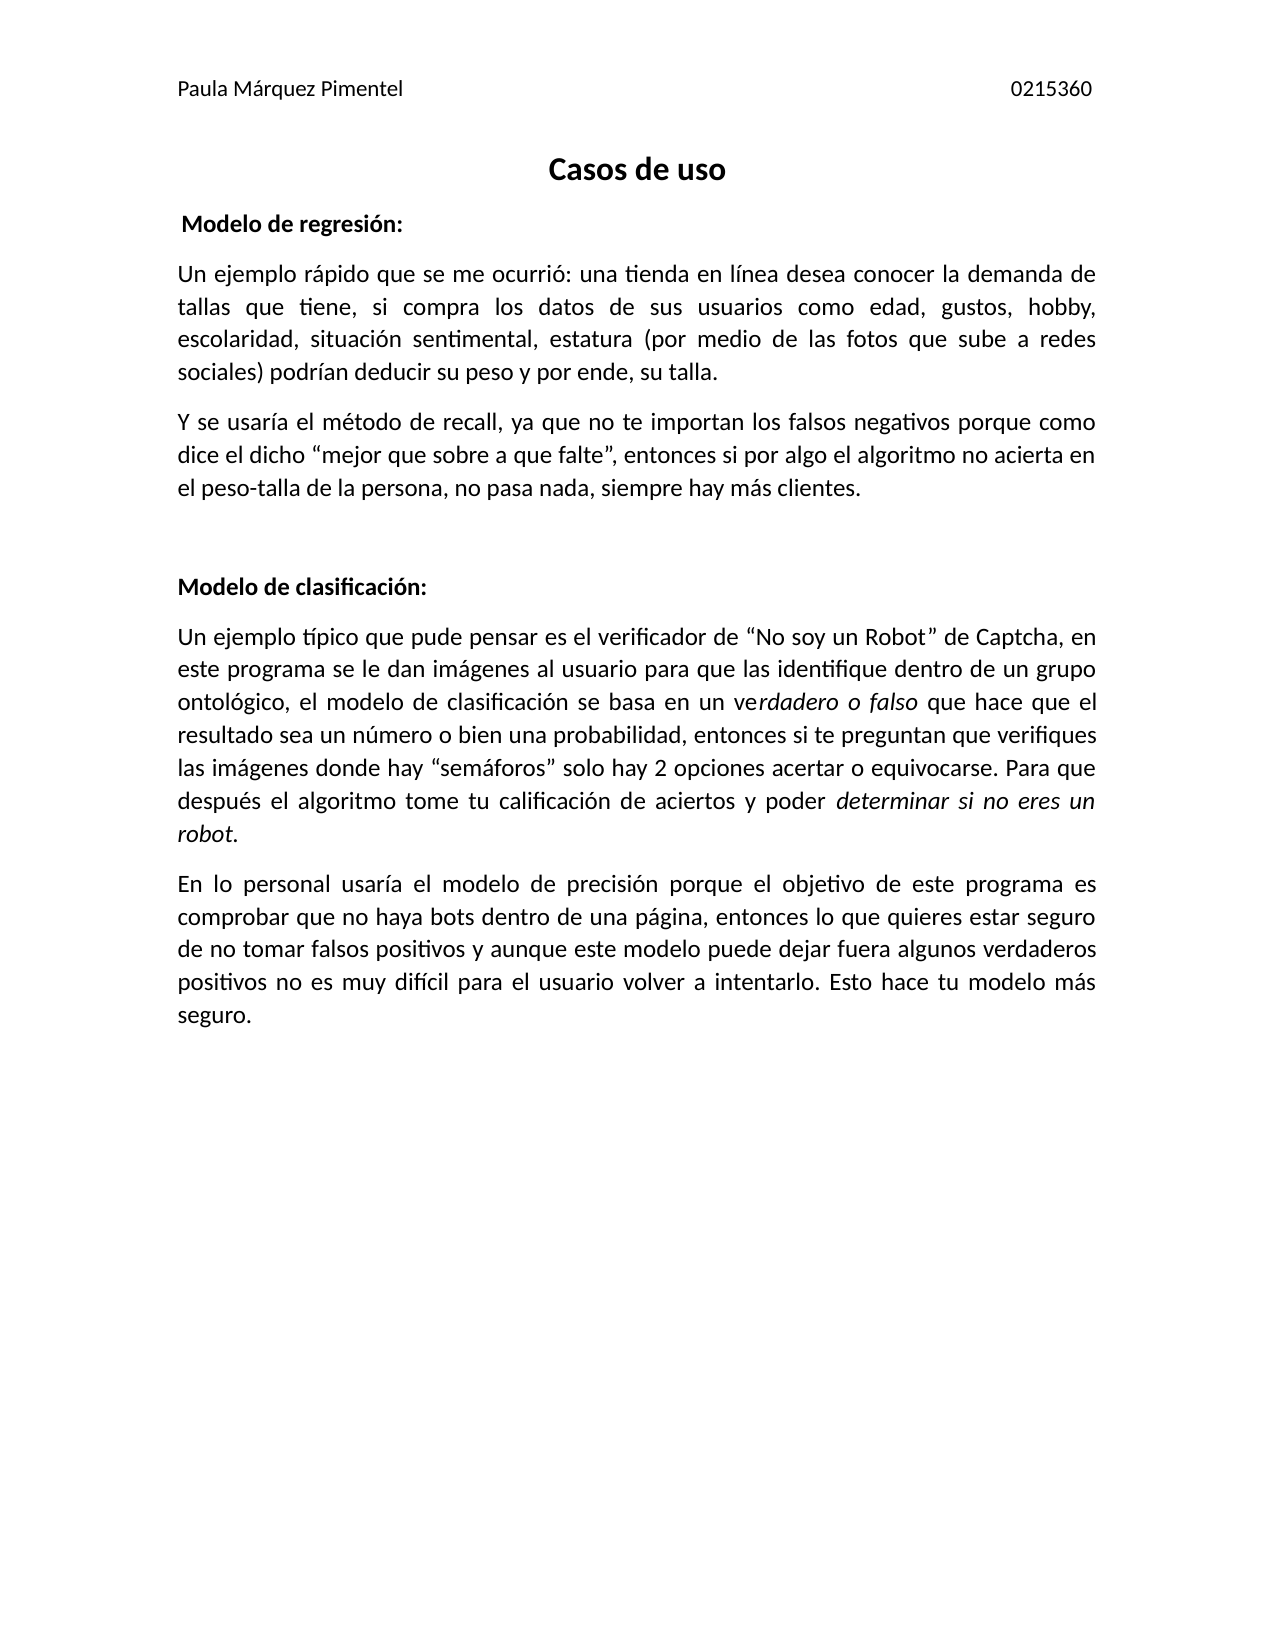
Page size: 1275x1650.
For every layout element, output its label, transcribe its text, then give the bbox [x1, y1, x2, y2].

text Un ejemplo típico que pude pensar es el verificador de “No soy un Robot” de Captcha, en este programa se le dan imágenes al usuario para que las identifique dentro de un grupo ontológico, el modelo de clasificación se basa en un verdadero o falso que hace que el resultado sea un número o bien una probabilidad, entonces si te preguntan que verifiques las imágenes donde hay “semáforos” solo hay 2 opciones acertar o equivocarse. Para que después el algoritmo tome tu calificación de aciertos y poder determinar si no eres un robot. [177, 621, 1098, 849]
text Y se usaría el método de recall, ya que no te importan los falsos negativos porque como dice el dicho “mejor que sobre a que falte”, entonces si por algo el algoritmo no acierta en el peso-talla de la persona, no pasa nada, siempre hay más clientes. [177, 406, 1098, 502]
text Casos de uso [177, 148, 1098, 188]
text Un ejemplo rápido que se me ocurrió: una tienda en línea desea conocer la demanda de tallas que tiene, si compra los datos de sus usuarios como edad, gustos, hobby, escolaridad, situación sentimental, estatura (por medio de las fotos que sube a redes sociales) podrían deducir su peso y por ende, su talla. [177, 258, 1098, 387]
text Modelo de regresión: [177, 208, 1098, 239]
text En lo personal usaría el modelo de precisión porque el objetivo de este programa es comprobar que no haya bots dentro de una página, entonces lo que quieres estar seguro de no tomar falsos positivos y aunque este modelo puede dejar fuera algunos verdaderos positivos no es muy difícil para el usuario volver a intentarlo. Esto hace tu modelo más seguro. [177, 868, 1098, 1030]
text Modelo de clasificación: [177, 571, 1098, 602]
